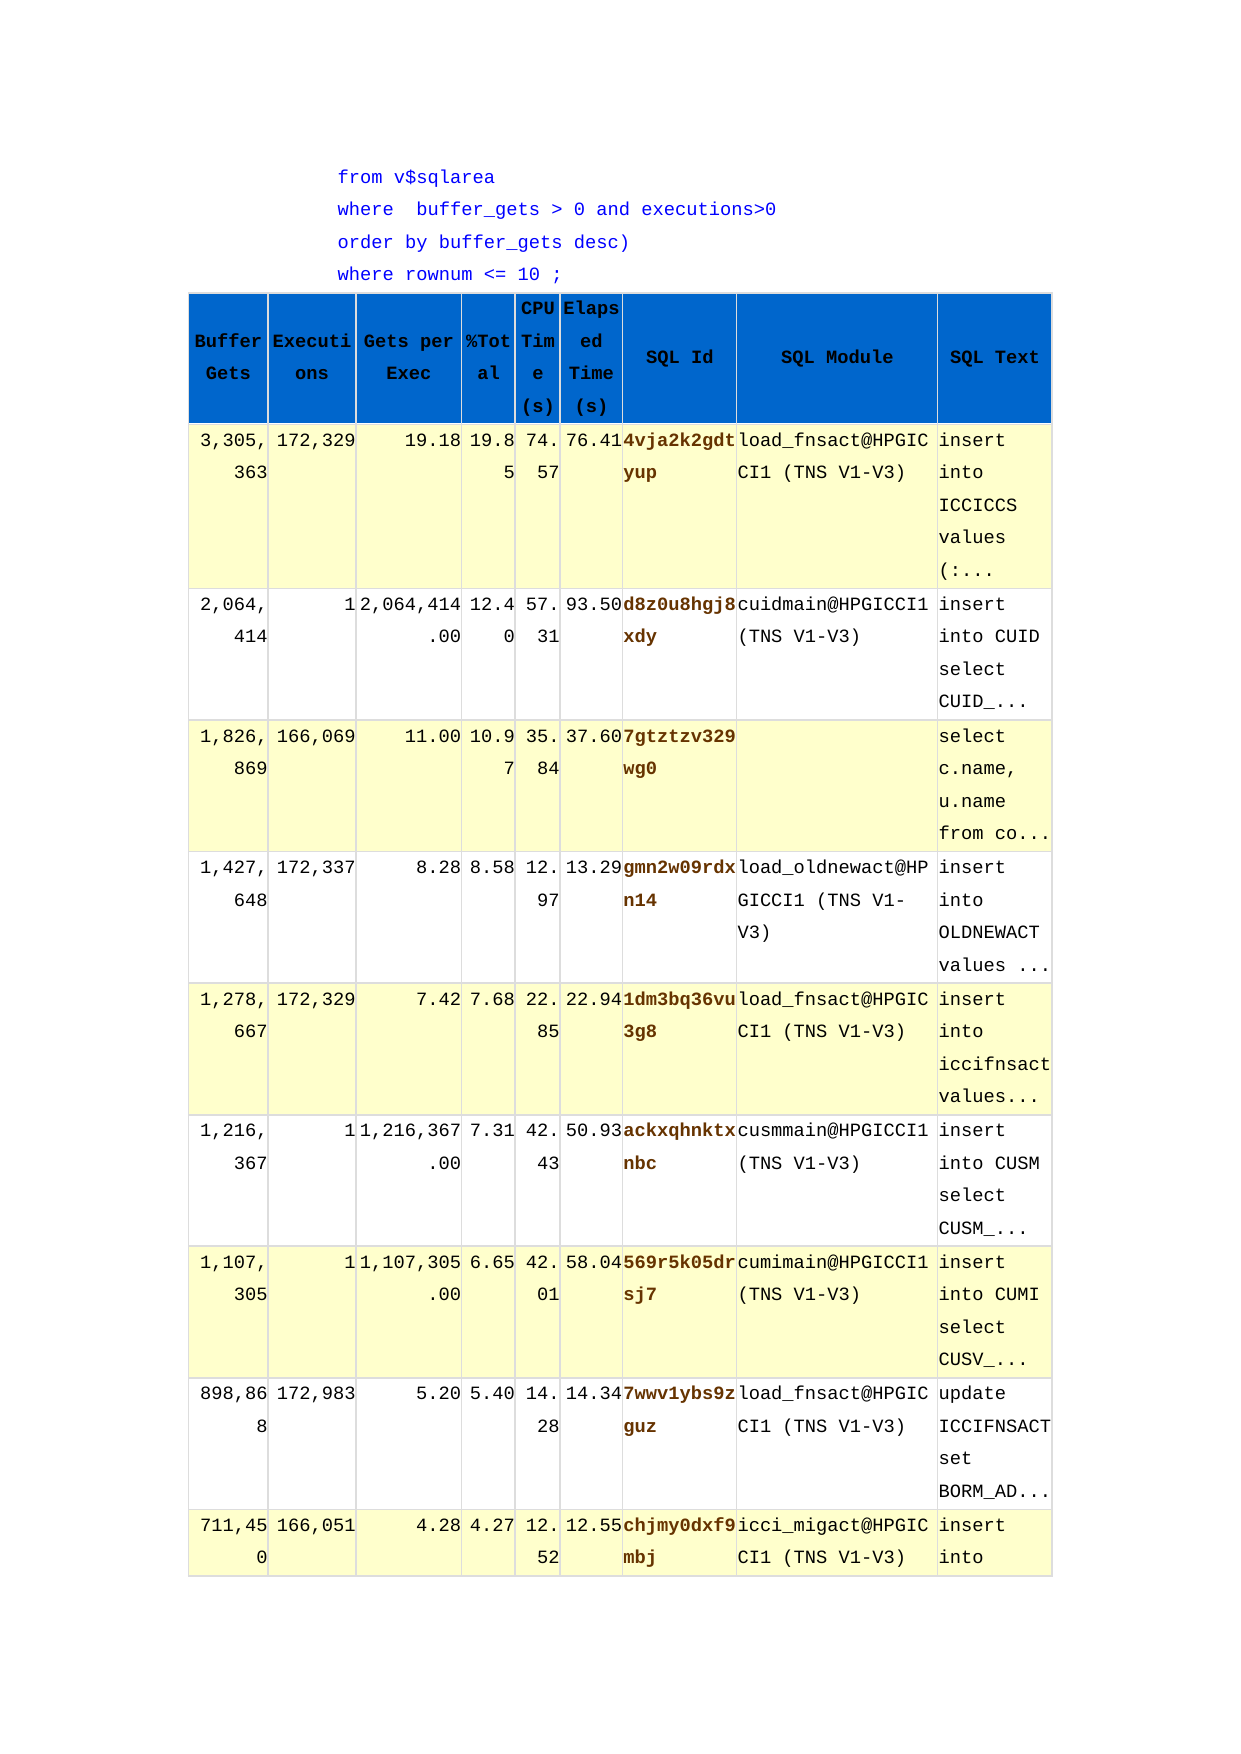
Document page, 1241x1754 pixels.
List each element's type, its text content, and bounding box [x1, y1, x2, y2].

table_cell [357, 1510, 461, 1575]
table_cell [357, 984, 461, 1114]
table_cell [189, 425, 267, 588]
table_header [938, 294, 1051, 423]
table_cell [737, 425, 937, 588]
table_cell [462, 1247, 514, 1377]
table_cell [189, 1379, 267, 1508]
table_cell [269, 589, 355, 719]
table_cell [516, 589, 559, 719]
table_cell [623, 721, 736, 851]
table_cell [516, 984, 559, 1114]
text where rownum <= 10 ; [225, 259, 1053, 292]
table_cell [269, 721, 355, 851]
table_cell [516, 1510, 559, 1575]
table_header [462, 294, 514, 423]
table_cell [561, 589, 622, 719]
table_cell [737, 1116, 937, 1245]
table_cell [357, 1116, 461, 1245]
text order by buffer_gets desc) [225, 227, 1053, 259]
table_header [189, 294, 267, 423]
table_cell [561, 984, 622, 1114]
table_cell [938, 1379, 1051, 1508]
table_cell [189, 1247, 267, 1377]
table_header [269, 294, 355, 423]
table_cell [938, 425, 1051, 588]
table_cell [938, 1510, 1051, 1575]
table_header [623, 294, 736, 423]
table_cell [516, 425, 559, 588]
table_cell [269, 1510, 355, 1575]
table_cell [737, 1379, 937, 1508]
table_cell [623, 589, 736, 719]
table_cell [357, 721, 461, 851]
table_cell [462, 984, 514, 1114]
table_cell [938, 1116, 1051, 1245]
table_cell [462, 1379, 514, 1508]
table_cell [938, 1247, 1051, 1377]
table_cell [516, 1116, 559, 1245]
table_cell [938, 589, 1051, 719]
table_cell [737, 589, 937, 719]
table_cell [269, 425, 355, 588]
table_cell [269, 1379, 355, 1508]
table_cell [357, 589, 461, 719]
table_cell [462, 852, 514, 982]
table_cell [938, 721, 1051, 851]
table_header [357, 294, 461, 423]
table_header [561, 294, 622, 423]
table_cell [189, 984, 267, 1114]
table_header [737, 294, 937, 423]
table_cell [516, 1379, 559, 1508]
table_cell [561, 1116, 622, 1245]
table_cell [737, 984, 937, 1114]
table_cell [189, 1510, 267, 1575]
text from v$sqlarea [225, 162, 1053, 194]
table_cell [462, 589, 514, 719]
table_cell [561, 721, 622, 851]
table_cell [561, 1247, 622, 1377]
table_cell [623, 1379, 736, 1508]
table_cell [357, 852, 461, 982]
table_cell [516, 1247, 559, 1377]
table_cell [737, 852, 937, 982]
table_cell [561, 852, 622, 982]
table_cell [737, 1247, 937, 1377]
text where buffer_gets > 0 and executions>0 [225, 194, 1053, 227]
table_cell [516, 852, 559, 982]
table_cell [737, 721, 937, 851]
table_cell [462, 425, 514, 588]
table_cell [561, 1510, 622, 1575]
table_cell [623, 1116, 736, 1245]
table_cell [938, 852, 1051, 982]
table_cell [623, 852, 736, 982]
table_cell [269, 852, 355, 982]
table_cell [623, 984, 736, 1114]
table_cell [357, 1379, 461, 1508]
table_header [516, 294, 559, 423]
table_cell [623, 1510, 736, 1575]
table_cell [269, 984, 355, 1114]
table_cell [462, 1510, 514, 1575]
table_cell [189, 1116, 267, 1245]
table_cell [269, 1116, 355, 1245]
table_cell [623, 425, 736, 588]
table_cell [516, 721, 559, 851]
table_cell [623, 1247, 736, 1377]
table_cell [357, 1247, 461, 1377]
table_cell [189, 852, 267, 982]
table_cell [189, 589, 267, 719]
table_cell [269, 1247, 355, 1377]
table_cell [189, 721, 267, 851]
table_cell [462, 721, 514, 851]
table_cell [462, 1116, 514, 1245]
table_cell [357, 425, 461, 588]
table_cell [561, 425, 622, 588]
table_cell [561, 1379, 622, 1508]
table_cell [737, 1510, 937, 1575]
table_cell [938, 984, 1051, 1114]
